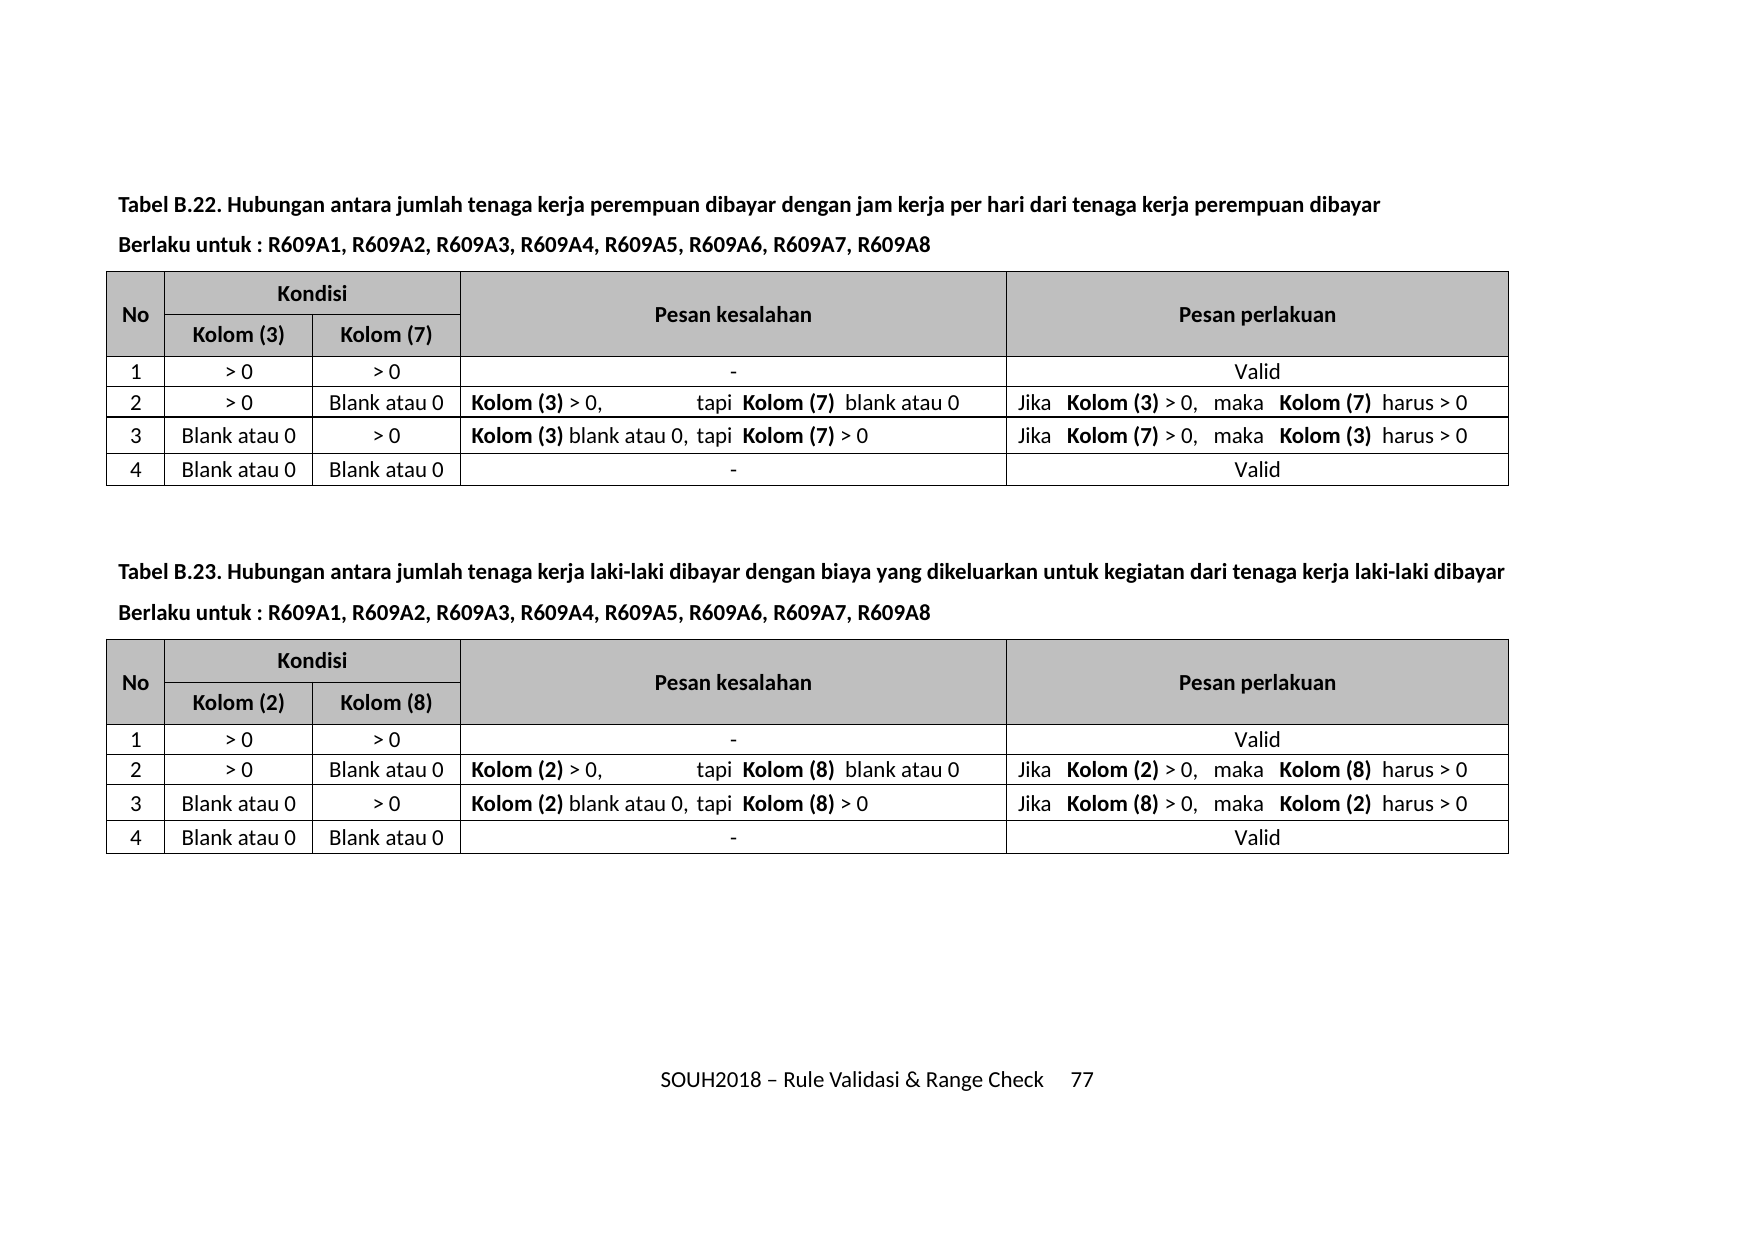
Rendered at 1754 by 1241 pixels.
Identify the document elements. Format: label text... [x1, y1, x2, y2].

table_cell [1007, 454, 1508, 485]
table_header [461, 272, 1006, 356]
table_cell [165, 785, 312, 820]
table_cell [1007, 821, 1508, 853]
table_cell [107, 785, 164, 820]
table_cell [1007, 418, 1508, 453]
text Berlaku untuk : R609A1, R609A2, R609A3, R609A4, R609A5, R609A6, R609A7, R609A8 [118, 598, 1636, 626]
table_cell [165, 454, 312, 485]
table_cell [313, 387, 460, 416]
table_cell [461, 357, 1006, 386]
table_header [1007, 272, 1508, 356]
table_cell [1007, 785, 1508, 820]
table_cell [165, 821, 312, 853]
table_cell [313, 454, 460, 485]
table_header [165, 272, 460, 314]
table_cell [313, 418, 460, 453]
text Tabel ‎B.23. Hubungan antara jumlah tenaga kerja laki-laki dibayar dengan biaya yang dikeluarkan untuk kegiatan dari tenaga kerja laki-laki dibayar [118, 557, 1636, 585]
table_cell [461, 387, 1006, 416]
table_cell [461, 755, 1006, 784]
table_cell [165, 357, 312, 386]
text Berlaku untuk : R609A1, R609A2, R609A3, R609A4, R609A5, R609A6, R609A7, R609A8 [118, 230, 1636, 258]
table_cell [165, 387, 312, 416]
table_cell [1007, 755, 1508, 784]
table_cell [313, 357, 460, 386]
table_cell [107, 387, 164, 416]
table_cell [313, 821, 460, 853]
text Tabel ‎B.22. Hubungan antara jumlah tenaga kerja perempuan dibayar dengan jam kerja per hari dari tenaga kerja perempuan dibayar [118, 190, 1636, 218]
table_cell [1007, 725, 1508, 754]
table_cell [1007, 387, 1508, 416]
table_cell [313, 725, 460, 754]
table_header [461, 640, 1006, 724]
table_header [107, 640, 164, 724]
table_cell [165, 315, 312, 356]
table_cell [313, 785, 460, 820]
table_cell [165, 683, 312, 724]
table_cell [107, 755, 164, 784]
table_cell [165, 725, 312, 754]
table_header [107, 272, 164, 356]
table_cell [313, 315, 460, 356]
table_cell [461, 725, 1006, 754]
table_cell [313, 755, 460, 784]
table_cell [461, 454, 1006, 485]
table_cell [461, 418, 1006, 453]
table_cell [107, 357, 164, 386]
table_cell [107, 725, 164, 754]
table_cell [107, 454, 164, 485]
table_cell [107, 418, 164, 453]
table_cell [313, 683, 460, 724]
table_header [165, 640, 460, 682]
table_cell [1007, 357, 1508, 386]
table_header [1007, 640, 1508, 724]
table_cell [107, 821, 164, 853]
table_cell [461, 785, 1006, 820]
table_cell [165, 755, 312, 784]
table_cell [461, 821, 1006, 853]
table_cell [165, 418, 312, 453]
